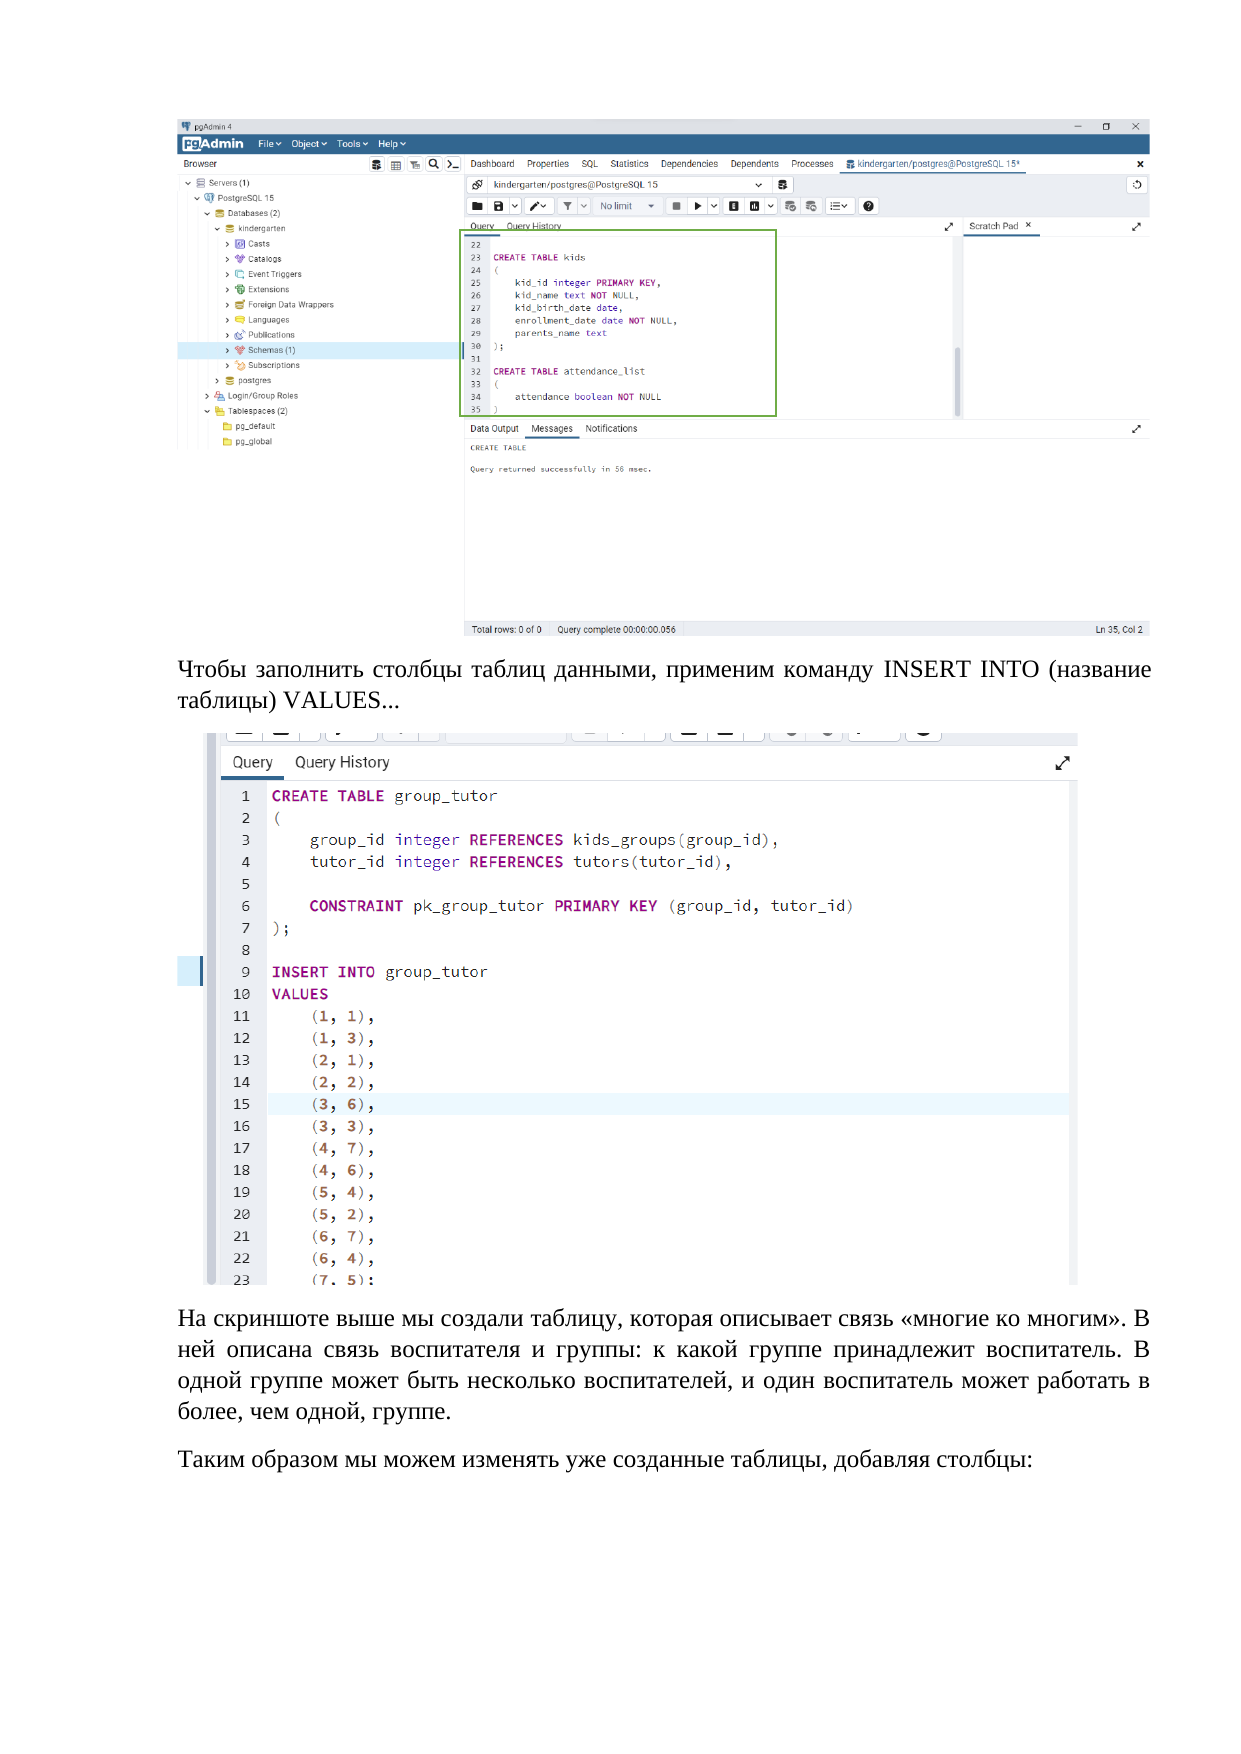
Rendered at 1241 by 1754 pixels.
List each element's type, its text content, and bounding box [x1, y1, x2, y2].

text Чтобы заполнить столбцы таблиц данными, применим команду INSERT INTO (название таблицы) VALUES... [177, 654, 1152, 714]
picture [177, 733, 1078, 1285]
text На скриншоте выше мы создали таблицу, которая описывает связь «многие ко многим». В ней описана связь воспитателя и группы: к какой группе принадлежит воспитатель. В одной группе может быть несколько воспитателей, и один воспитатель может работать в более, чем одной, группе. [177, 1303, 1152, 1425]
picture [177, 119, 1150, 636]
text Таким образом мы можем изменять уже созданные таблицы, добавляя столбцы: [177, 1444, 1152, 1473]
